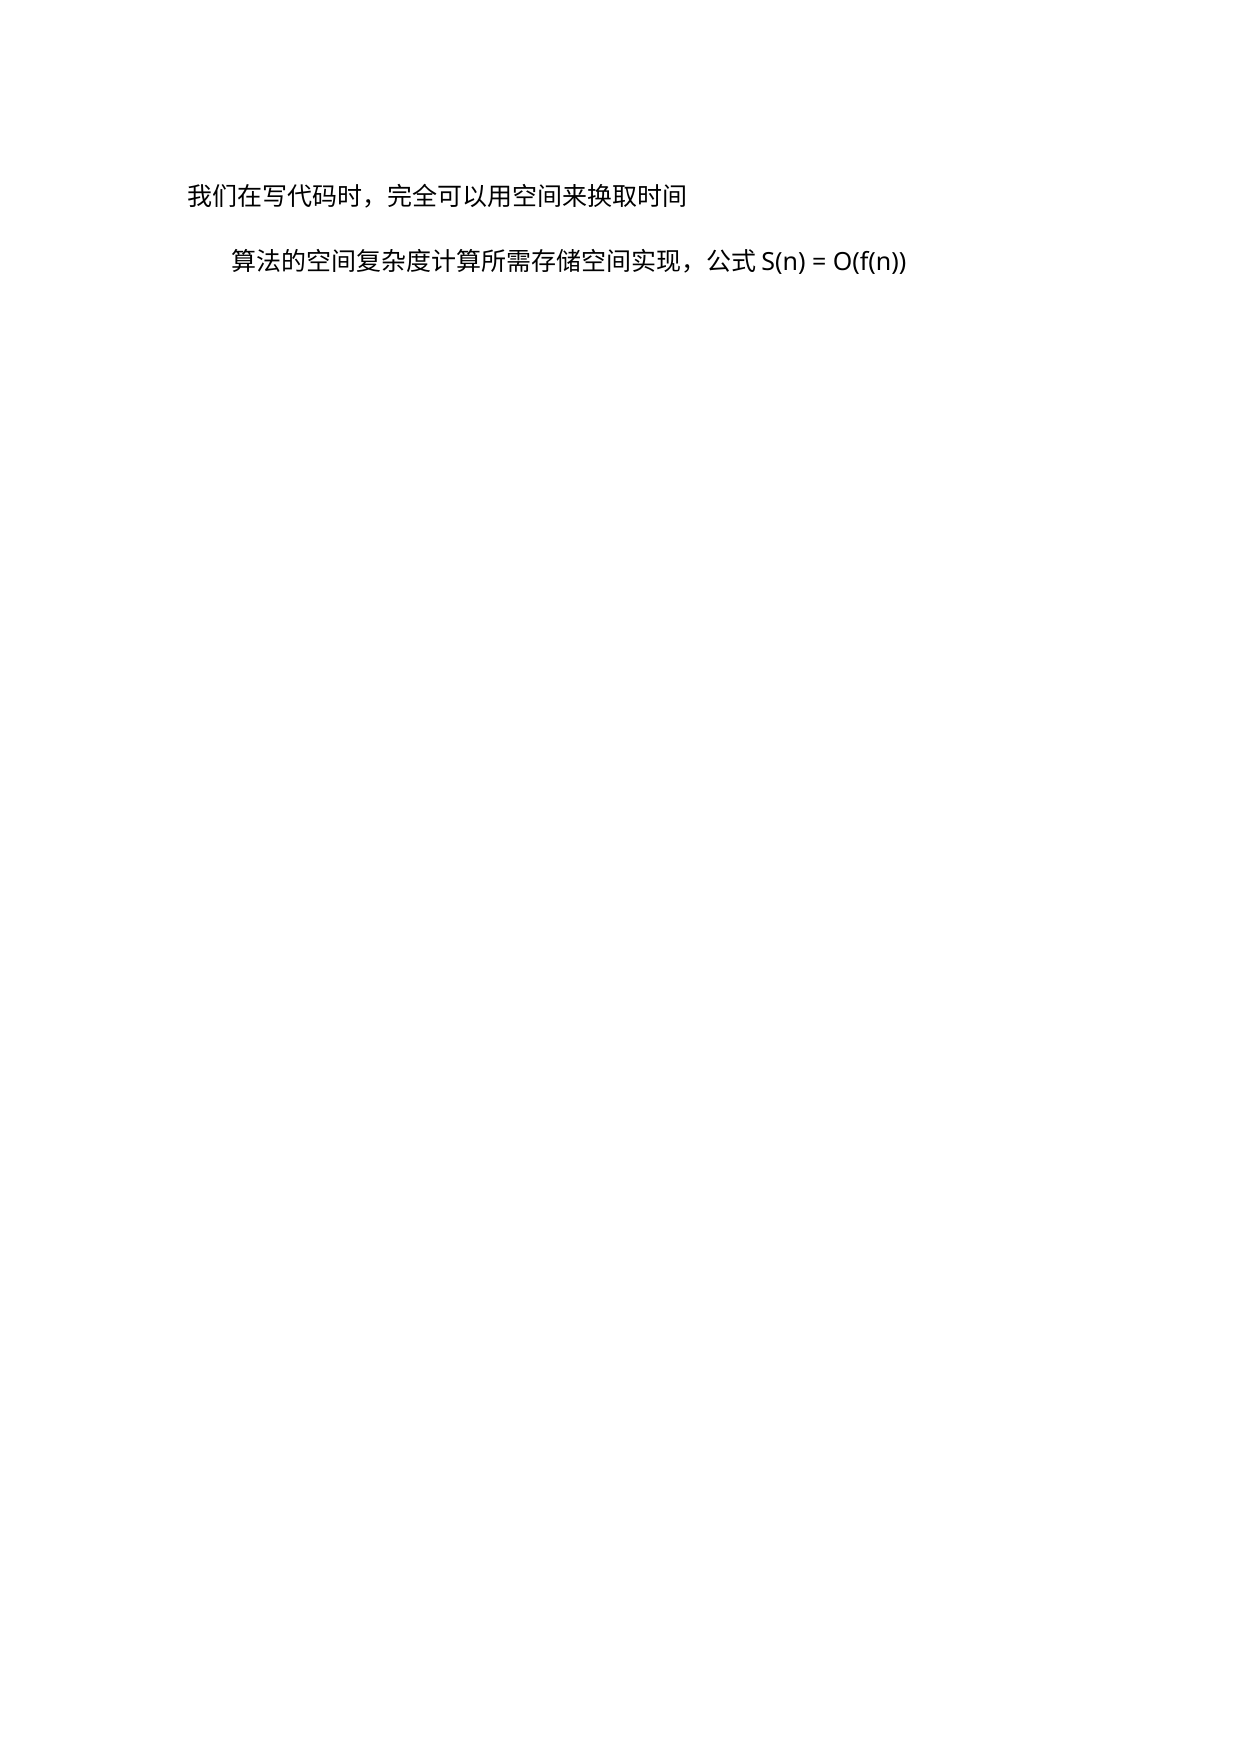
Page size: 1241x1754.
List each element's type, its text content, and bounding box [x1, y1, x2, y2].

text 算法的空间复杂度计算所需存储空间实现，公式S(n) = O(f(n)) [187, 227, 1053, 292]
text 我们在写代码时，完全可以用空间来换取时间 [187, 162, 1053, 227]
